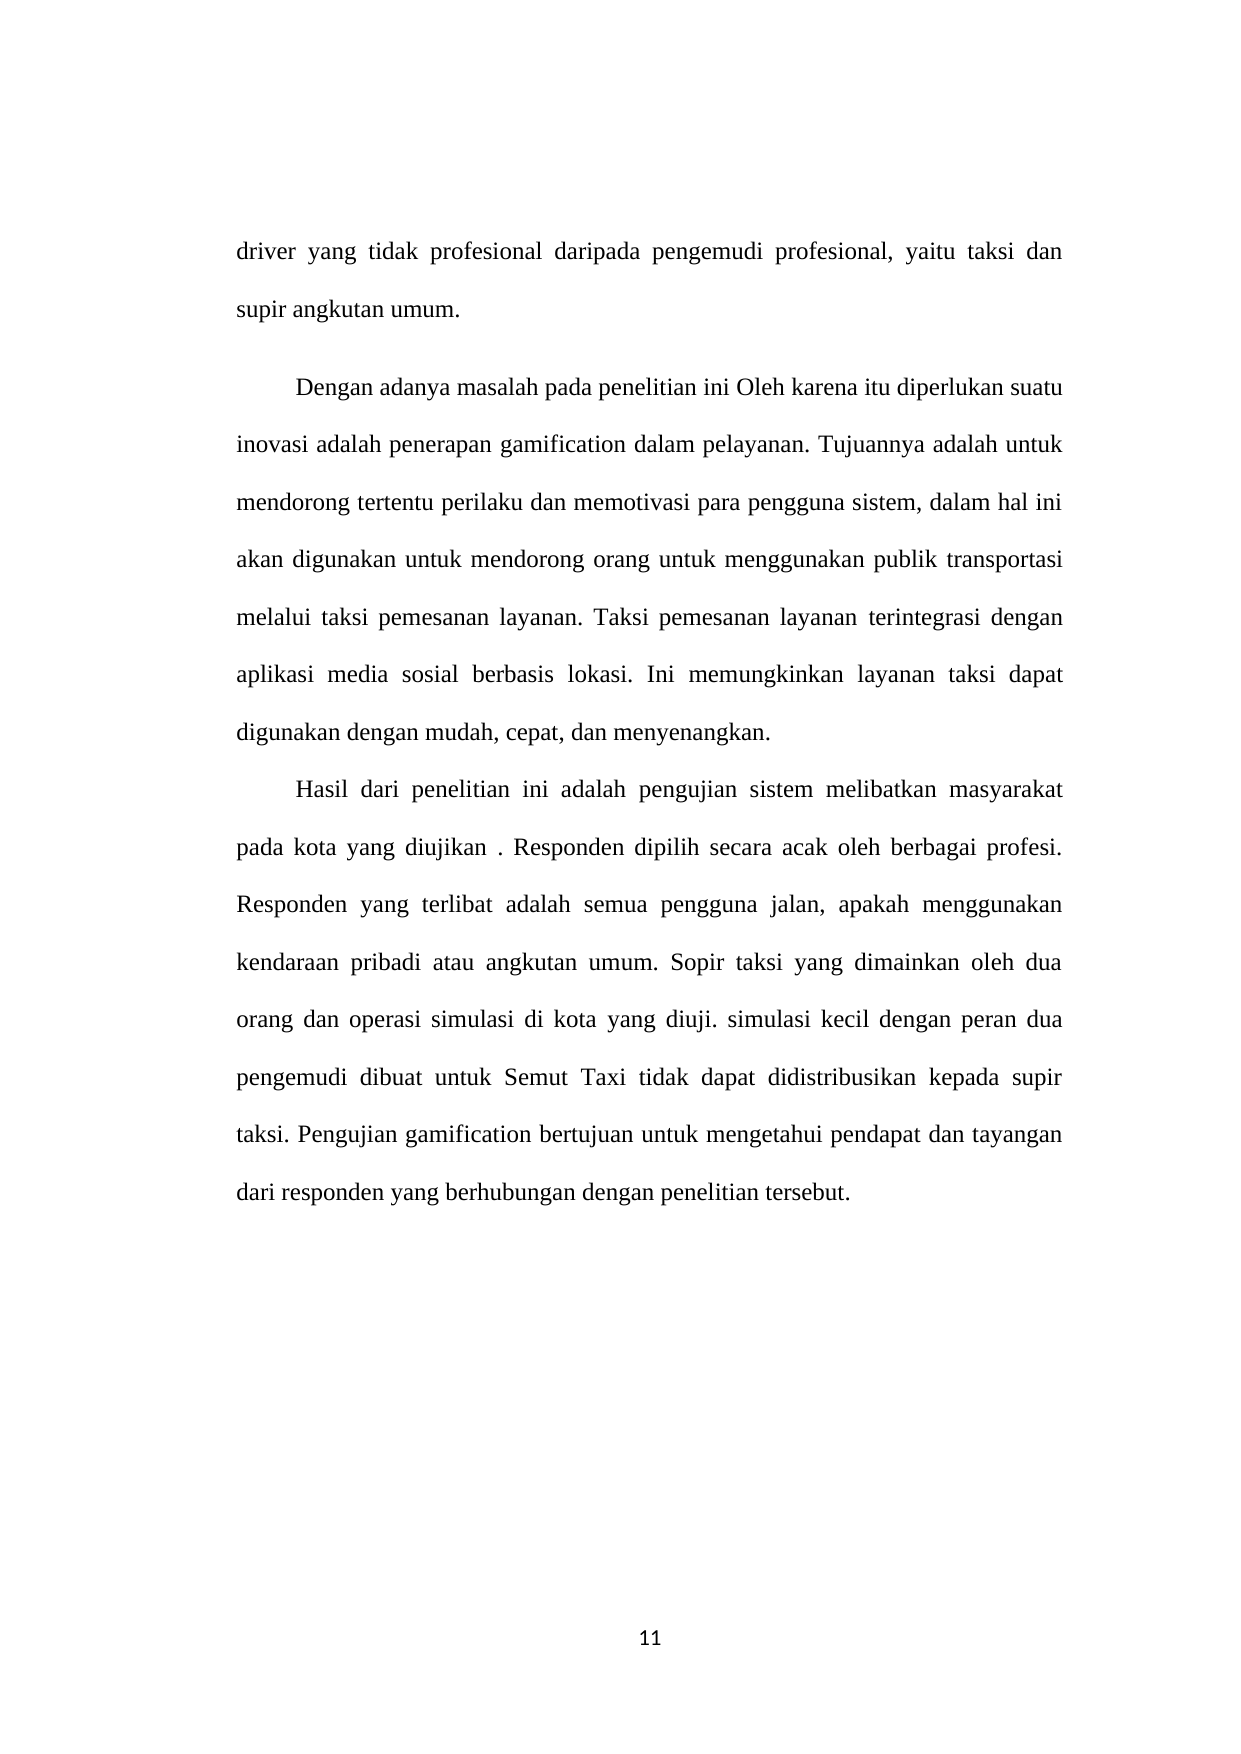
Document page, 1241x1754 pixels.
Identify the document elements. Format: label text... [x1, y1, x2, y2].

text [236, 236, 1063, 322]
text Hasil dari penelitian ini adalah pengujian sistem melibatkan masyarakat pada kota yang diujikan . Responden dipilih secara acak oleh berbagai profesi. Responden yang terlibat adalah semua pengguna jalan, apakah menggunakan kendaraan pribadi atau angkutan umum. Sopir taksi yang dimainkan oleh dua orang dan operasi simulasi di kota yang diuji. simulasi kecil dengan peran dua pengemudi dibuat untuk Semut Taxi tidak dapat didistribusikan kepada supir taksi. Pengujian gamification bertujuan untuk mengetahui pendapat dan tayangan dari responden yang berhubungan dengan penelitian tersebut. [236, 774, 1063, 1206]
text Dengan adanya masalah pada penelitian ini Oleh karena itu diperlukan suatu inovasi adalah penerapan gamification dalam pelayanan. Tujuannya adalah untuk mendorong tertentu perilaku dan memotivasi para pengguna sistem, dalam hal ini akan digunakan untuk mendorong orang untuk menggunakan publik transportasi melalui taksi pemesanan layanan. Taksi pemesanan layanan terintegrasi dengan aplikasi media sosial berbasis lokasi. Ini memungkinkan layanan taksi dapat digunakan dengan mudah, cepat, dan menyenangkan. [236, 372, 1063, 746]
